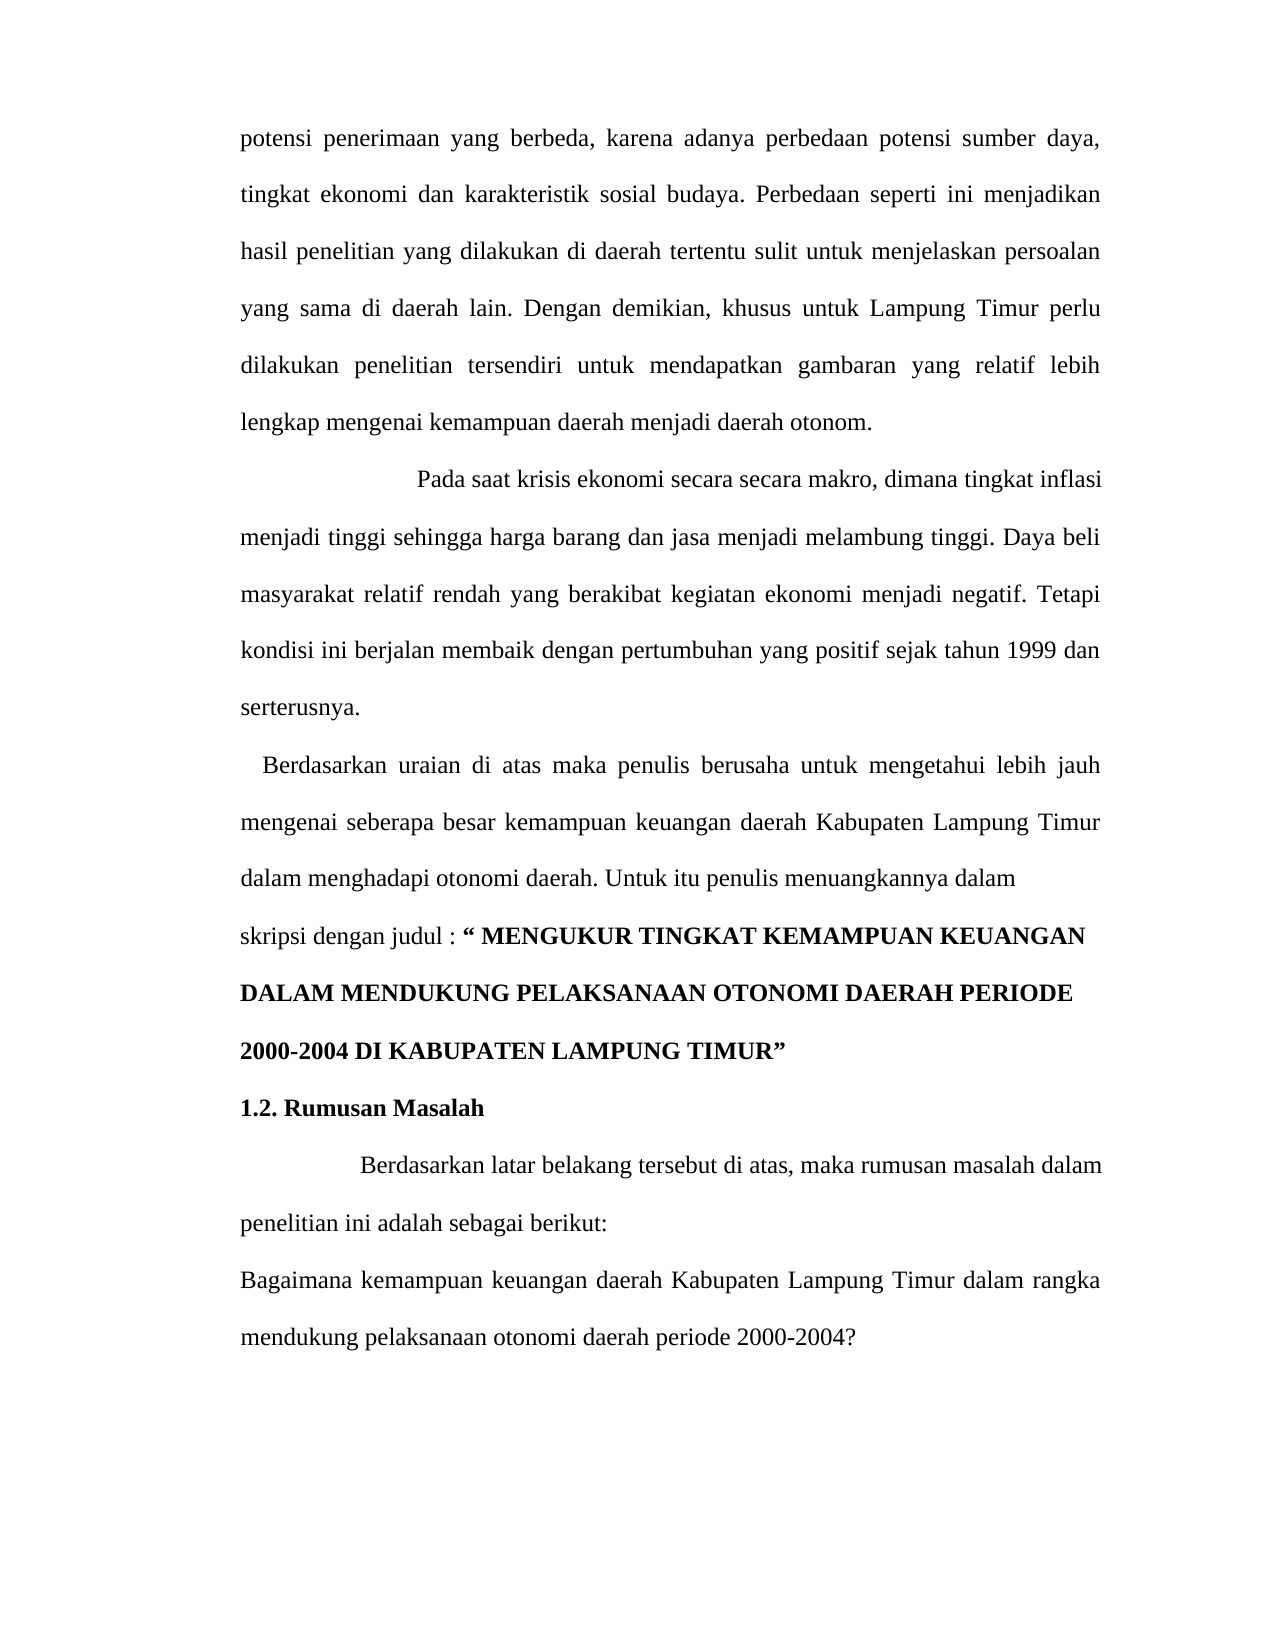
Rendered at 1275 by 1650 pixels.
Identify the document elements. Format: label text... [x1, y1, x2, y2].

text menjadi tinggi sehingga harga barang dan jasa menjadi melambung tinggi. Daya beli masyarakat relatif rendah yang berakibat kegiatan ekonomi menjadi negatif. Tetapi kondisi ini berjalan membaik dengan pertumbuhan yang positif sejak tahun 1999 dan serterusnya. [240, 522, 1101, 721]
text DALAM MENDUKUNG PELAKSANAAN OTONOMI DAERAH PERIODE [240, 978, 1101, 1007]
text skripsi dengan judul : “ MENGUKUR TINGKAT KEMAMPUAN KEUANGAN [240, 921, 1101, 950]
text Berdasarkan uraian di atas maka penulis berusaha untuk mengetahui lebih jauh mengenai seberapa besar kemampuan keuangan daerah Kabupaten Lampung Timur dalam menghadapi otonomi daerah. Untuk itu penulis menuangkannya dalam [240, 750, 1101, 892]
text Berdasarkan latar belakang tersebut di atas, maka rumusan masalah dalam [240, 1151, 1102, 1179]
text penelitian ini adalah sebagai berikut: [240, 1208, 1101, 1237]
text potensi penerimaan yang berbeda, karena adanya perbedaan potensi sumber daya, tingkat ekonomi dan karakteristik sosial budaya. Perbedaan seperti ini menjadikan hasil penelitian yang dilakukan di daerah tertentu sulit untuk menjelaskan persoalan yang sama di daerah lain. Dengan demikian, khusus untuk Lampung Timur perlu dilakukan penelitian tersendiri untuk mendapatkan gambaran yang relatif lebih lengkap mengenai kemampuan daerah menjadi daerah otonom. [240, 123, 1101, 436]
subtitle 1.2. Rumusan Masalah [240, 1093, 1095, 1122]
text Pada saat krisis ekonomi secara secara makro, dimana tingkat inflasi [240, 464, 1102, 493]
subtitle 2000-2004 DI KABUPATEN LAMPUNG TIMUR” [240, 1036, 1095, 1064]
text Bagaimana kemampuan keuangan daerah Kabupaten Lampung Timur dalam rangka mendukung pelaksanaan otonomi daerah periode 2000-2004? [240, 1265, 1101, 1351]
